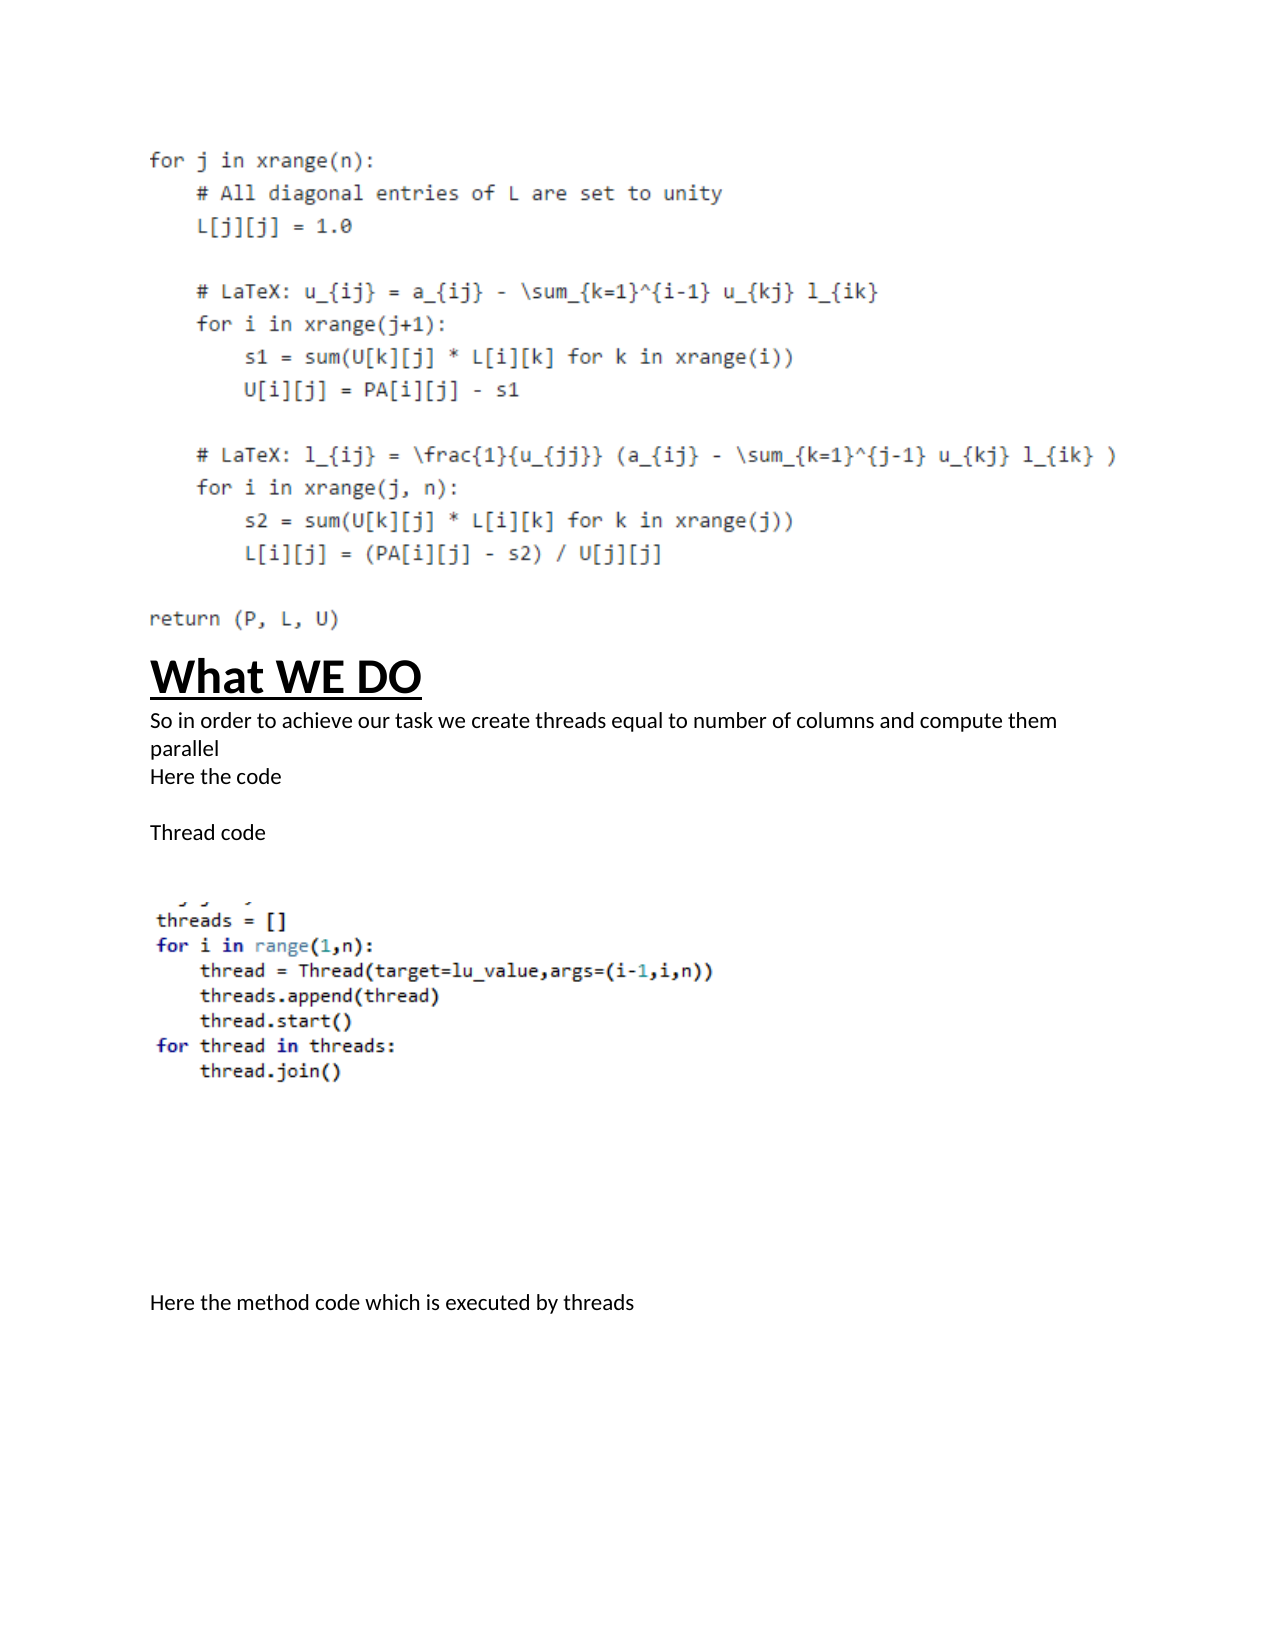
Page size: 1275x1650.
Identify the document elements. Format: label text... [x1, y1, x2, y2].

text So in order to achieve our task we create threads equal to number of columns and compute them parallel [150, 706, 1125, 762]
text Here the method code which is executed by threads [150, 1288, 1125, 1316]
picture [150, 902, 783, 1148]
text Thread code [150, 818, 1125, 846]
text Here the code [150, 762, 1125, 790]
text What WE DO [150, 646, 1125, 706]
picture [150, 150, 1125, 646]
